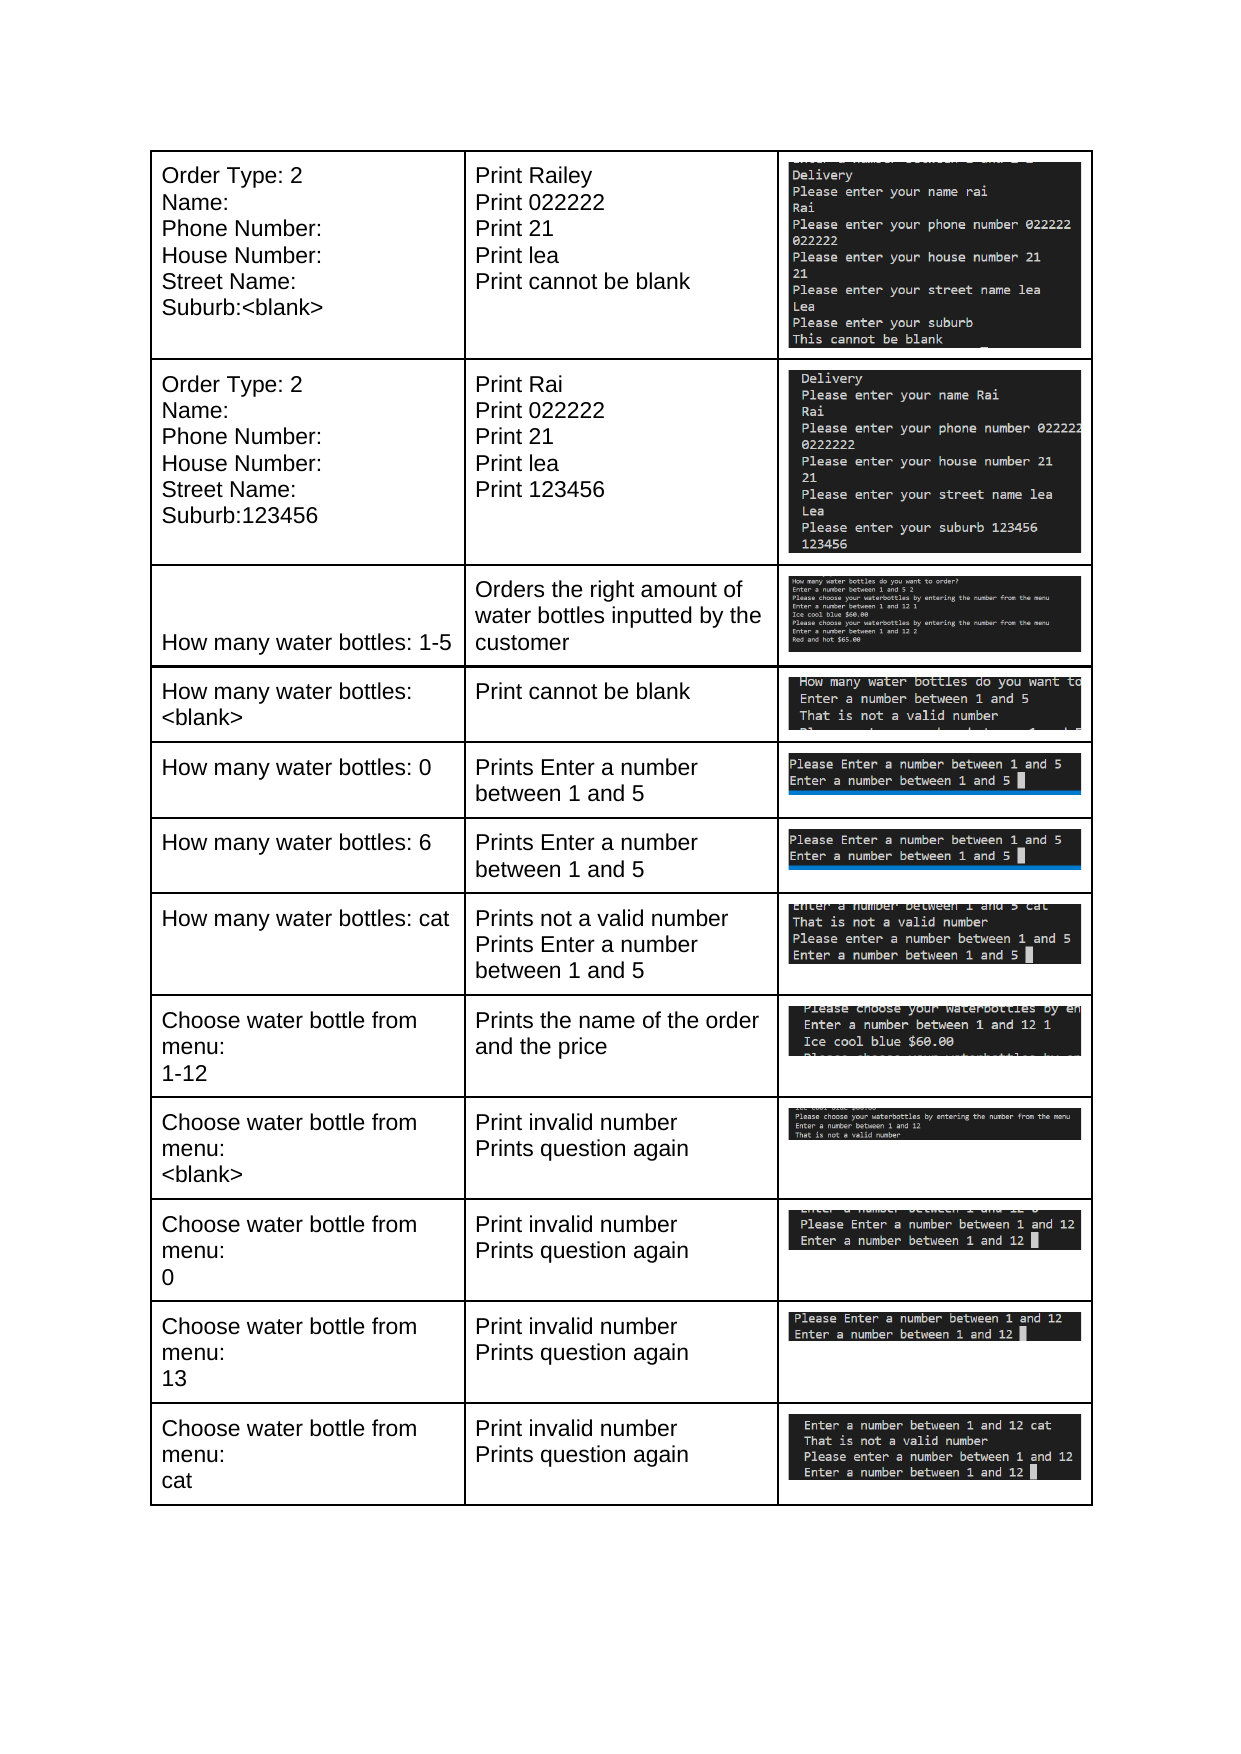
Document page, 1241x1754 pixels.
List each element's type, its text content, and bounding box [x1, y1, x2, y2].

table_cell How many water bottles: <blank> [152, 668, 464, 741]
table_cell Print invalid number Prints question again [466, 1200, 777, 1300]
table_cell [779, 1200, 1091, 1300]
table_cell Choose water bottle from menu: <blank> [152, 1098, 464, 1198]
picture [788, 753, 1082, 795]
table_cell Choose water bottle from menu: 0 [152, 1200, 464, 1300]
picture [788, 677, 1082, 730]
table_cell Prints Enter a number between 1 and 5 [466, 819, 777, 892]
table_cell Prints Enter a number between 1 and 5 [466, 743, 777, 817]
table_cell [779, 668, 1091, 741]
picture [788, 829, 1082, 870]
table_cell Print Railey Print 022222 Print 21 Print lea Print cannot be blank [466, 152, 777, 358]
table_cell Choose water bottle from menu: 1-12 [152, 996, 464, 1096]
table_cell [779, 996, 1091, 1096]
table_cell How many water bottles: cat [152, 894, 464, 994]
picture [788, 576, 1082, 652]
picture [788, 1414, 1082, 1480]
picture [788, 370, 1082, 553]
table_cell Order Type: 2 Name: Phone Number: House Number: Street Name: Suburb:<blank> [152, 152, 464, 358]
table_cell How many water bottles: 0 [152, 743, 464, 817]
table_cell [779, 1302, 1091, 1402]
table_cell Choose water bottle from menu: 13 [152, 1302, 464, 1402]
table_cell Prints not a valid number Prints Enter a number between 1 and 5 [466, 894, 777, 994]
table_cell Print Rai Print 022222 Print 21 Print lea Print 123456 [466, 360, 777, 563]
table_cell Print cannot be blank [466, 668, 777, 741]
table_cell Order Type: 2 Name: Phone Number: House Number: Street Name: Suburb:123456 [152, 360, 464, 563]
table_cell [779, 894, 1091, 994]
table_cell [779, 1098, 1091, 1198]
picture [788, 1006, 1082, 1056]
table_cell How many water bottles: 6 [152, 819, 464, 892]
table_cell [779, 566, 1091, 665]
picture [788, 1210, 1082, 1250]
picture [788, 1108, 1082, 1140]
table_cell [779, 152, 1091, 358]
table_cell [779, 743, 1091, 817]
picture [788, 1312, 1082, 1341]
table_cell How many water bottles: 1-5 [152, 566, 464, 665]
picture [788, 162, 1082, 348]
table_cell Choose water bottle from menu: cat [152, 1404, 464, 1504]
table_cell [779, 360, 1091, 563]
table_cell [779, 1404, 1091, 1504]
picture [788, 904, 1082, 964]
table_cell Print invalid number Prints question again [466, 1098, 777, 1198]
table_cell Print invalid number Prints question again [466, 1404, 777, 1504]
table_cell Orders the right amount of water bottles inputted by the customer [466, 566, 777, 665]
table_cell Print invalid number Prints question again [466, 1302, 777, 1402]
table_cell [779, 819, 1091, 892]
table_cell Prints the name of the order and the price [466, 996, 777, 1096]
